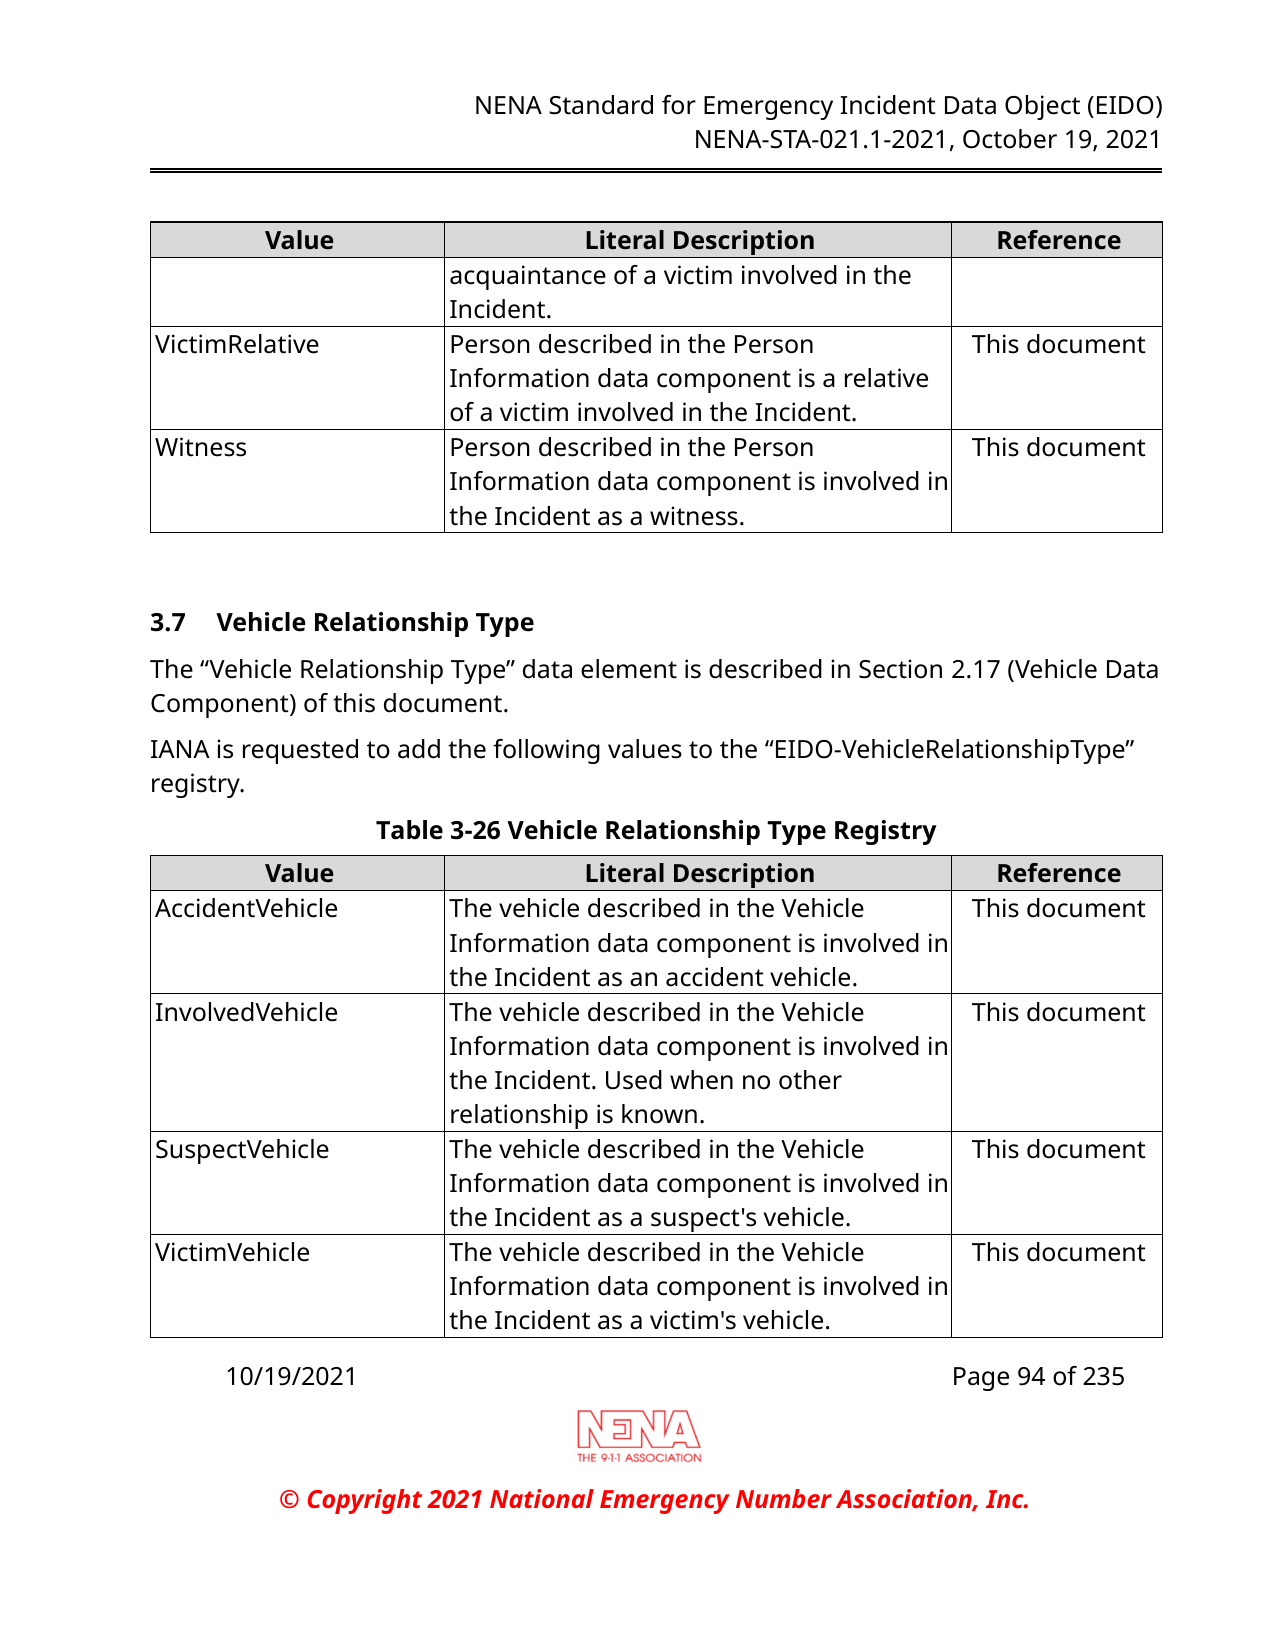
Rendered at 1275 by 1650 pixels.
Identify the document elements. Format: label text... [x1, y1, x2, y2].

subtitle Vehicle Relationship Type [150, 605, 1162, 639]
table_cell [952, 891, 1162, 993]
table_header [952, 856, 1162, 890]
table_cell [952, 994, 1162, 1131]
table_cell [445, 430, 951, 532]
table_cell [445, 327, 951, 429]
text IANA is requested to add the following values to the “EIDO-VehicleRelationshipType” registry. [150, 732, 1162, 800]
picture [569, 1404, 706, 1470]
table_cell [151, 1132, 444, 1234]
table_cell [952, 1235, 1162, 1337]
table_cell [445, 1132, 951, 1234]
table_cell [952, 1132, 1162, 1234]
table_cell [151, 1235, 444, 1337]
text The “Vehicle Relationship Type” data element is described in Section 2.17 (Vehicle Data Component) of this document. [150, 651, 1162, 719]
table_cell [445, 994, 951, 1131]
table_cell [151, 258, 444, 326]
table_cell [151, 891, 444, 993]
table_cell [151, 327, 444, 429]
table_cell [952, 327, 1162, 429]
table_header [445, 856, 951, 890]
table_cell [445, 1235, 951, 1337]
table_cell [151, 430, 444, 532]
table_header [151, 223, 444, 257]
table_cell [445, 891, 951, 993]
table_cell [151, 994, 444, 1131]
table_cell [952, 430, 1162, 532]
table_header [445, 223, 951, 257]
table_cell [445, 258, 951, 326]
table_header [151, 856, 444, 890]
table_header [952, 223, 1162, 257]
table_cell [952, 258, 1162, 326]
